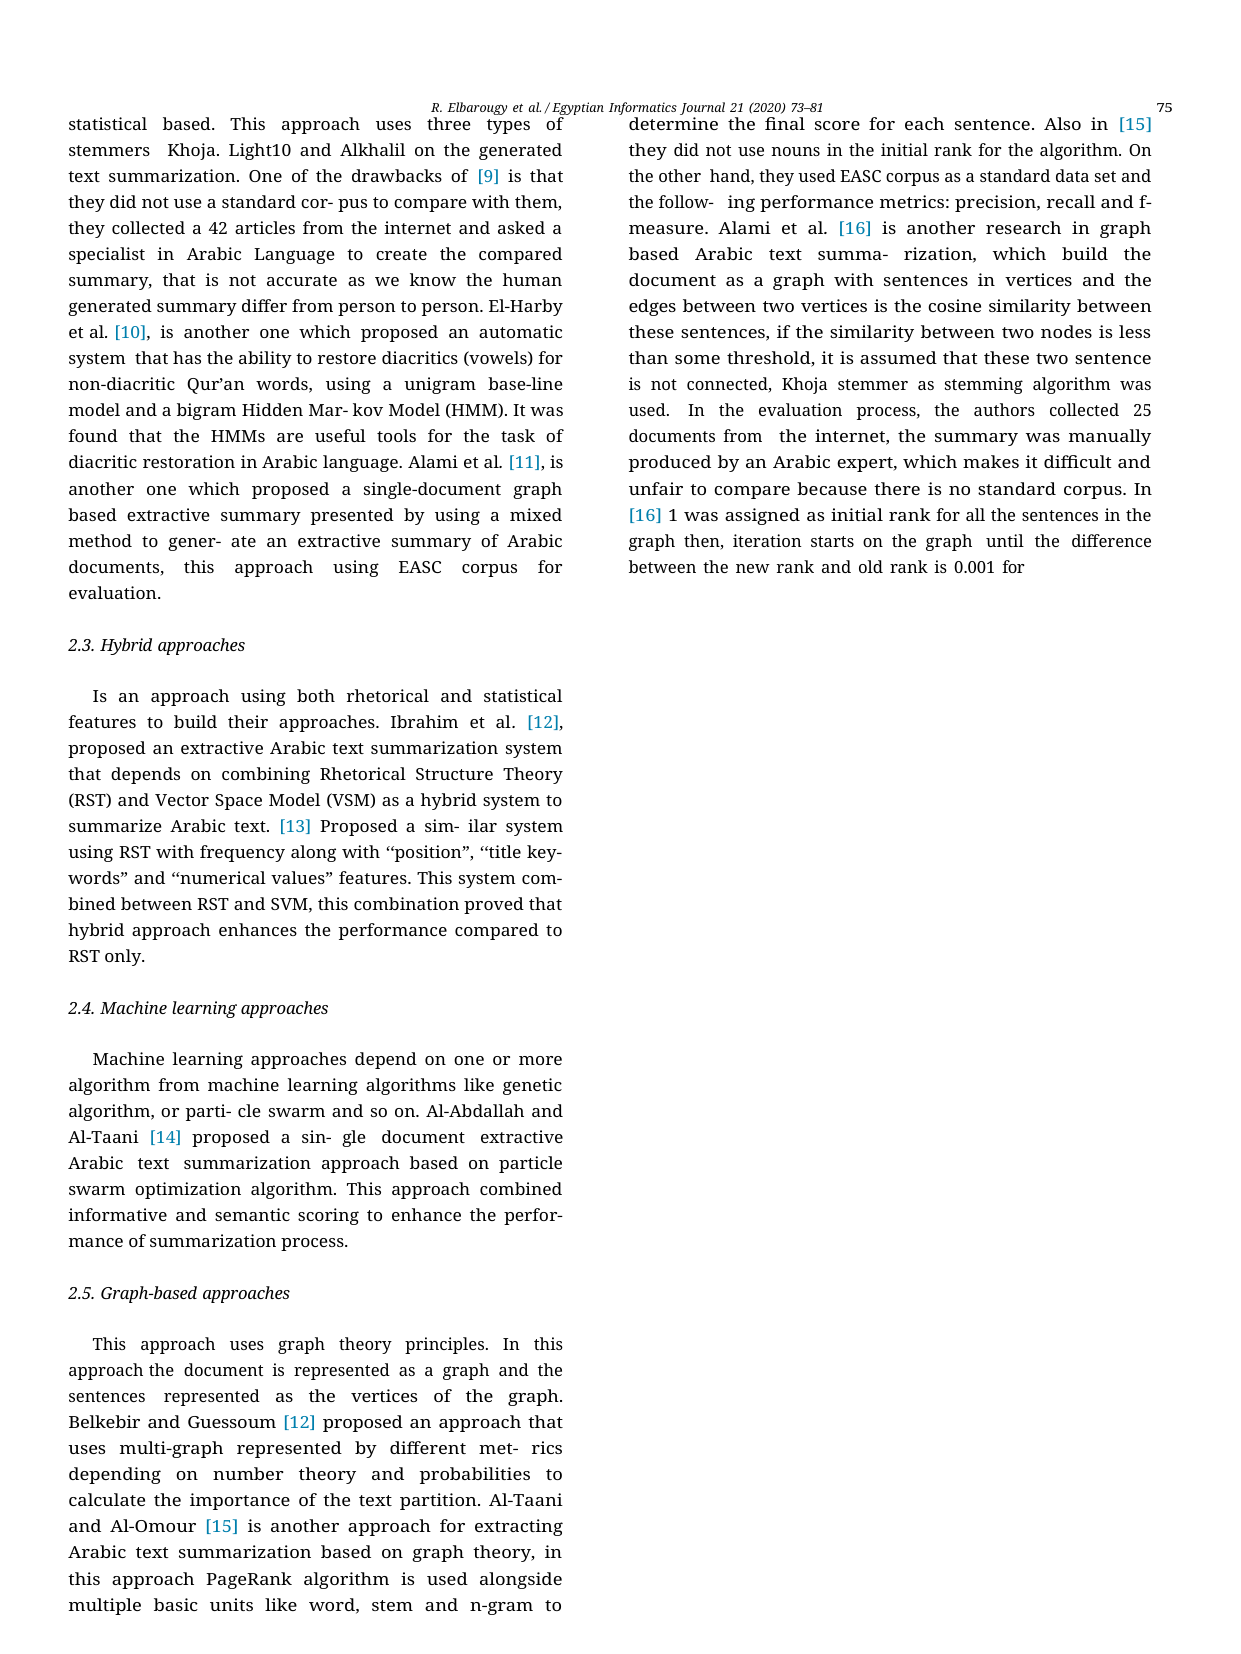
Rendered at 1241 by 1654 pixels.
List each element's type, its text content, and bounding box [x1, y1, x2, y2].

picture [165, 1131, 171, 1140]
list Graph-based approaches [68, 1282, 595, 1304]
text Machine learning approaches depend on one or more algorithm from machine learning algorithms like genetic algorithm, or parti- cle swarm and so on. Al-Abdallah and Al-Taani [14] proposed a sin- gle document extractive Arabic text summarization approach based on particle swarm optimization algorithm. This approach combined informative and semantic scoring to enhance the perfor- mance of summarization process. [68, 1048, 563, 1253]
list Machine learning approaches [68, 996, 595, 1019]
text statistical based. This approach uses three types of stemmers Khoja. Light10 and Alkhalil on the generated text summarization. One of the drawbacks of [9] is that they did not use a standard cor- pus to compare with them, they collected a 42 articles from the internet and asked a specialist in Arabic Language to create the compared summary, that is not accurate as we know the human generated summary differ from person to person. El-Harby et al. [10], is another one which proposed an automatic system that has the ability to restore diacritics (vowels) for non-diacritic Qur’an words, using a unigram base-line model and a bigram Hidden Mar- kov Model (HMM). It was found that the HMMs are useful tools for the task of diacritic restoration in Arabic language. Alami et al. [11], is another one which proposed a single-document graph based extractive summary presented by using a mixed method to gener- ate an extractive summary of Arabic documents, this approach using EASC corpus for evaluation. [68, 112, 563, 604]
picture [635, 509, 639, 519]
text This approach uses graph theory principles. In this approach the document is represented as a graph and the sentences represented as the vertices of the graph. Belkebir and Guessoum [12] proposed an approach that uses multi-graph represented by different met- rics depending on number theory and probabilities to calculate the importance of the text partition. Al-Taani and Al-Omour [15] is another approach for extracting Arabic text summarization based on graph theory, in this approach PageRank algorithm is used alongside multiple basic units like word, stem and n-gram to determine the final score for each sentence. Also in [15] they did not use nouns in the initial rank for the algorithm. On the other hand, they used EASC corpus as a standard data set and the follow- ing performance metrics: precision, recall and f-measure. Alami et al. [16] is another research in graph based Arabic text summa- rization, which build the document as a graph with sentences in vertices and the edges between two vertices is the cosine similarity between these sentences, if the similarity between two nodes is less than some threshold, it is assumed that these two sentence is not connected, Khoja stemmer as stemming algorithm was used. In the evaluation process, the authors collected 25 documents from the internet, the summary was manually produced by an Arabic expert, which makes it difficult and unfair to compare because there is no standard corpus. In [16] 1 was assigned as initial rank for all the sentences in the graph then, iteration starts on the graph until the difference between the new rank and old rank is 0.001 for [68, 1333, 563, 1616]
list Hybrid approaches [68, 633, 595, 656]
text Is an approach using both rhetorical and statistical features to build their approaches. Ibrahim et al. [12], proposed an extractive Arabic text summarization system that depends on combining Rhetorical Structure Theory (RST) and Vector Space Model (VSM) as a hybrid system to summarize Arabic text. [13] Proposed a sim- ilar system using RST with frequency along with ‘‘position”, ‘‘title key-words” and ‘‘numerical values” features. This system com- bined between RST and SVM, this combination proved that hybrid approach enhances the performance compared to RST only. [68, 684, 563, 967]
picture [845, 222, 849, 232]
text This approach uses graph theory principles. In this approach the document is represented as a graph and the sentences represented as the vertices of the graph. Belkebir and Guessoum [12] proposed an approach that uses multi-graph represented by different met- rics depending on number theory and probabilities to calculate the importance of the text partition. Al-Taani and Al-Omour [15] is another approach for extracting Arabic text summarization based on graph theory, in this approach PageRank algorithm is used alongside multiple basic units like word, stem and n-gram to determine the final score for each sentence. Also in [15] they did not use nouns in the initial rank for the algorithm. On the other hand, they used EASC corpus as a standard data set and the follow- ing performance metrics: precision, recall and f-measure. Alami et al. [16] is another research in graph based Arabic text summa- rization, which build the document as a graph with sentences in vertices and the edges between two vertices is the cosine similarity between these sentences, if the similarity between two nodes is less than some threshold, it is assumed that these two sentence is not connected, Khoja stemmer as stemming algorithm was used. In the evaluation process, the authors collected 25 documents from the internet, the summary was manually produced by an Arabic expert, which makes it difficult and unfair to compare because there is no standard corpus. In [16] 1 was assigned as initial rank for all the sentences in the graph then, iteration starts on the graph until the difference between the new rank and old rank is 0.001 for [628, 112, 1152, 578]
